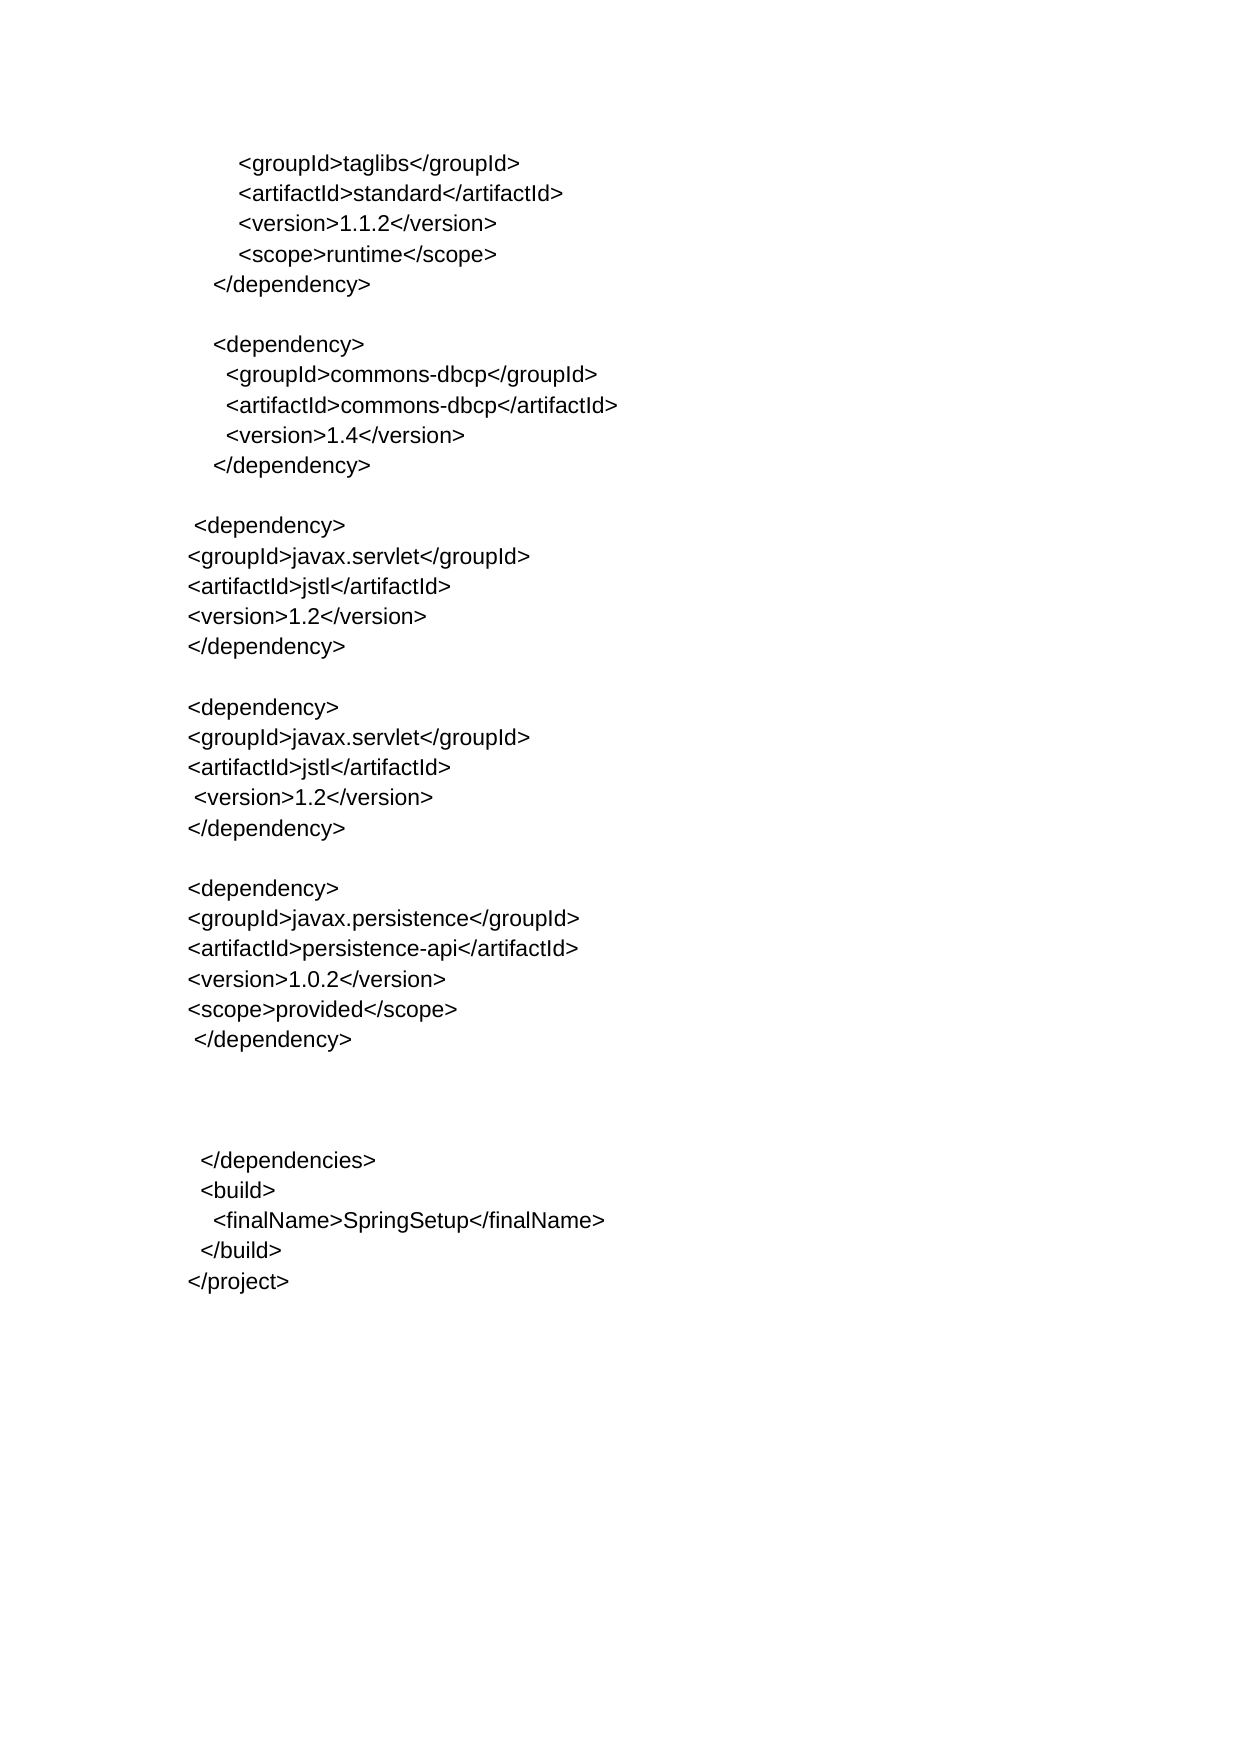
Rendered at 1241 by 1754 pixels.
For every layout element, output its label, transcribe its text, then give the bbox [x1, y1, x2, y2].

text <artifactId>jstl</artifactId> [187, 573, 1053, 599]
text <version>1.2</version> [187, 603, 1053, 629]
text <artifactId>commons-dbcp</artifactId> [187, 392, 1053, 418]
text </project> [187, 1268, 1053, 1294]
text <groupId>javax.persistence</groupId> [187, 905, 1053, 932]
text </dependency> [187, 1026, 1053, 1052]
text </dependency> [187, 271, 1053, 297]
text </dependency> [187, 452, 1053, 478]
text <scope>runtime</scope> [187, 241, 1053, 267]
text <dependency> [187, 512, 1053, 539]
text <groupId>javax.servlet</groupId> [187, 543, 1053, 569]
text <finalName>SpringSetup</finalName> [187, 1207, 1053, 1234]
text </dependency> [187, 814, 1053, 841]
text <artifactId>standard</artifactId> [187, 180, 1053, 207]
text <version>1.1.2</version> [187, 210, 1053, 237]
text <artifactId>jstl</artifactId> [187, 754, 1053, 781]
text <build> [187, 1177, 1053, 1203]
text </build> [187, 1237, 1053, 1264]
text <groupId>javax.servlet</groupId> [187, 724, 1053, 750]
text </dependencies> [187, 1147, 1053, 1173]
text <scope>provided</scope> [187, 996, 1053, 1022]
text <groupId>taglibs</groupId> [187, 150, 1053, 176]
text <dependency> [187, 875, 1053, 901]
text </dependency> [187, 633, 1053, 660]
text <version>1.4</version> [187, 422, 1053, 448]
text <version>1.0.2</version> [187, 966, 1053, 992]
text <version>1.2</version> [187, 784, 1053, 811]
text <dependency> [187, 694, 1053, 720]
text <artifactId>persistence-api</artifactId> [187, 935, 1053, 962]
text <dependency> [187, 331, 1053, 358]
text <groupId>commons-dbcp</groupId> [187, 361, 1053, 388]
